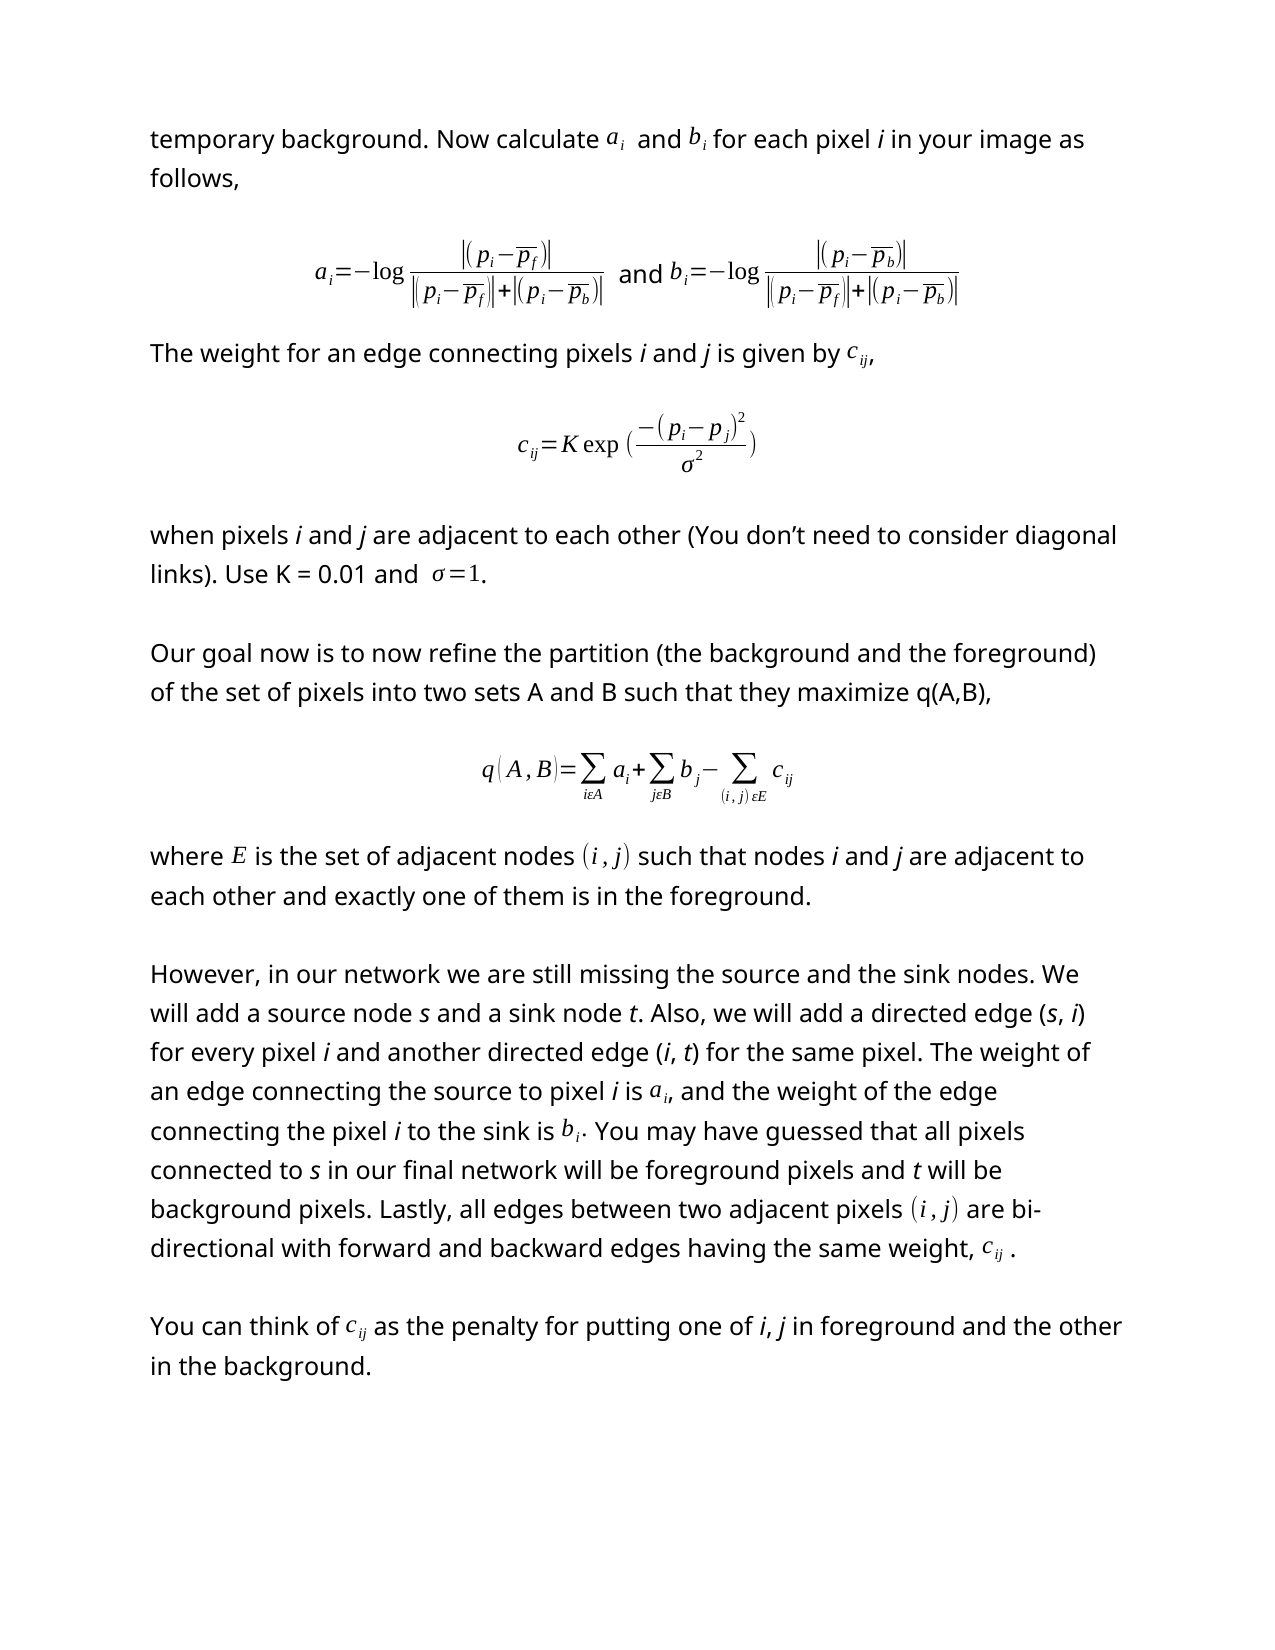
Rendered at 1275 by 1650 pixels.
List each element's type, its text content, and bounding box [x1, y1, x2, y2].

text Our goal now is to now refine the partition (the background and the foreground) of the set of pixels into two sets A and B such that they maximize q(A,B), [150, 635, 1125, 708]
text The weight for an edge connecting pixels i and j is given by , [150, 336, 1125, 369]
text However, in our network we are still missing the source and the sink nodes. We will add a source node s and a sink node t. Also, we will add a directed edge (s, i) for every pixel i and another directed edge (i, t) for the same pixel. The weight of an edge connecting the source to pixel i is , and the weight of the edge connecting the pixel i to the sink is You may have guessed that all pixels connected to s in our final network will be foreground pixels and t will be background pixels. Lastly, all edges between two adjacent pixels are bi-directional with forward and backward edges having the same weight, . [150, 956, 1125, 1265]
text when pixels i and j are adjacent to each other (You don’t need to consider diagonal links). Use K = 0.01 and . [150, 518, 1125, 591]
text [150, 121, 1125, 195]
text You can think of as the penalty for putting one of i, j in foreground and the other in the background. [150, 1309, 1125, 1382]
text and [150, 239, 1125, 309]
text where is the set of adjacent nodes such that nodes i and j are adjacent to each other and exactly one of them is in the foreground. [150, 839, 1125, 912]
